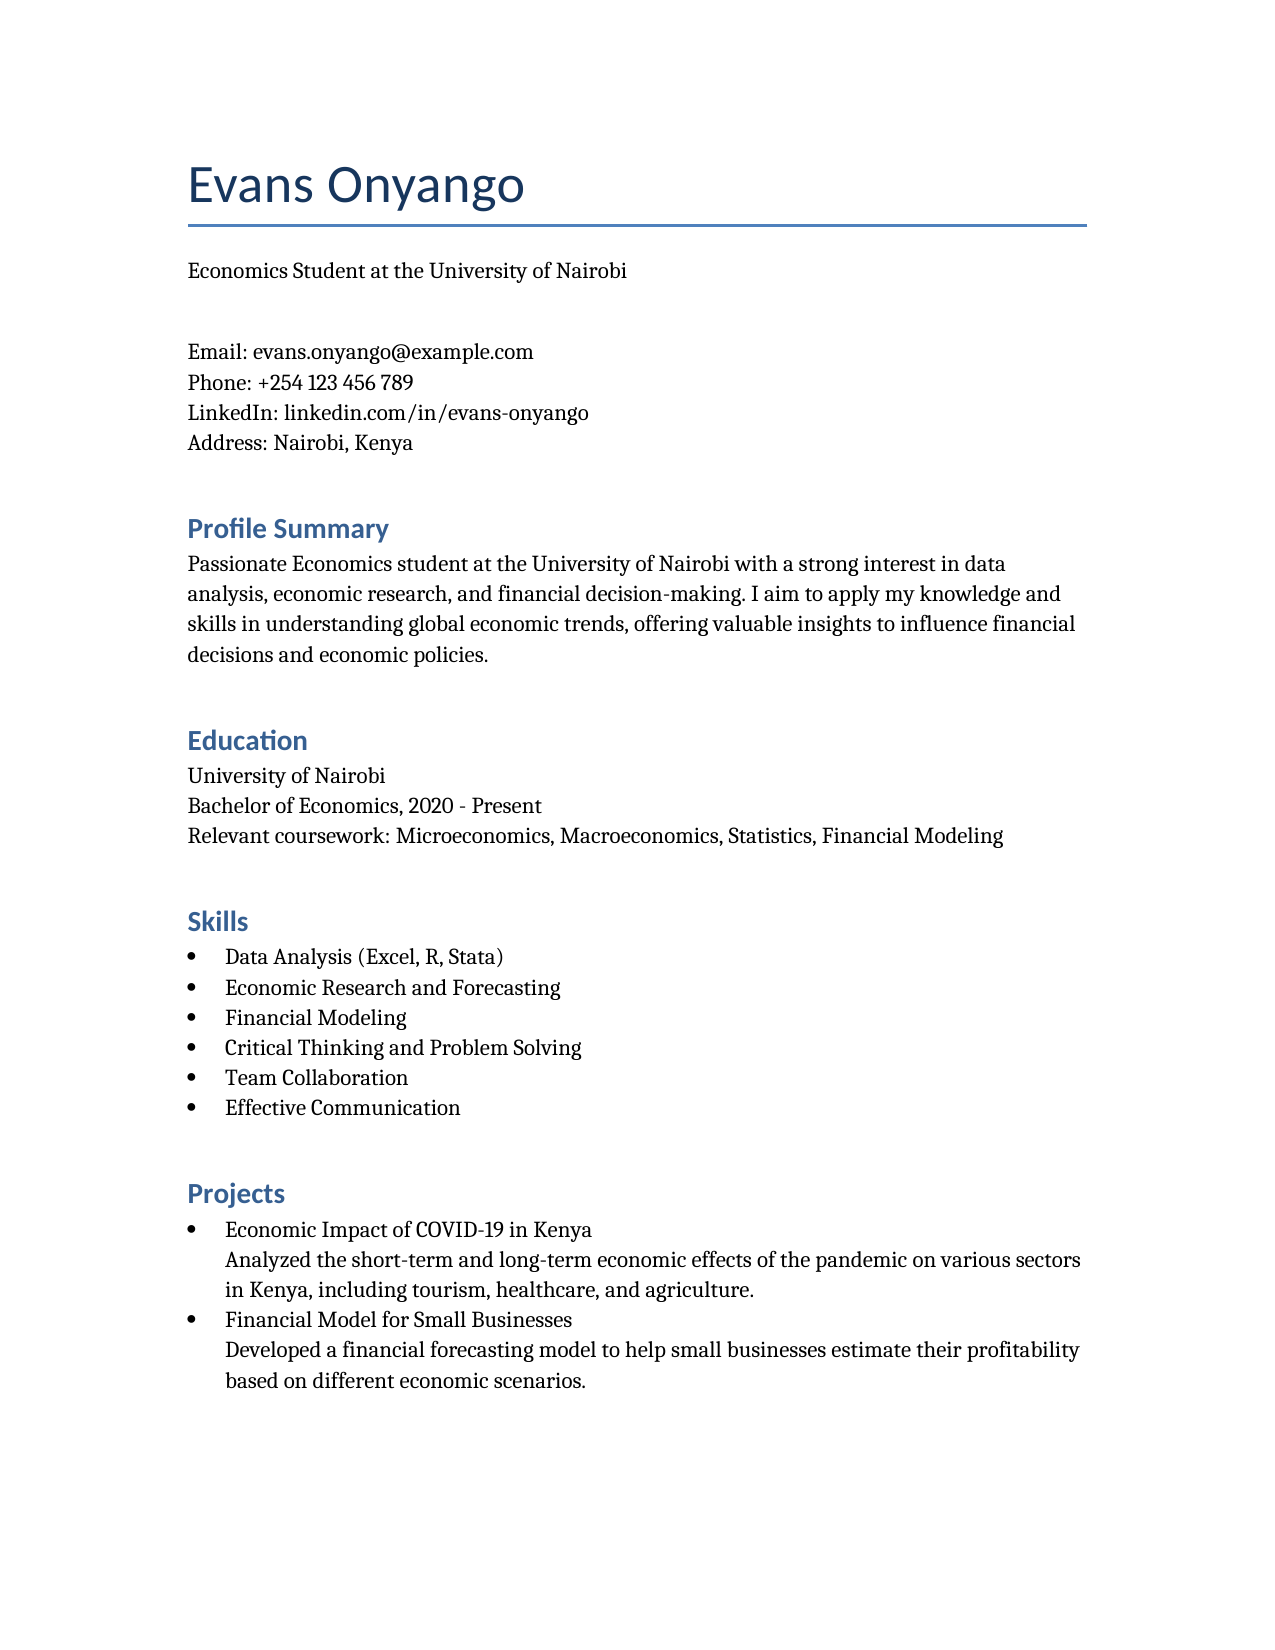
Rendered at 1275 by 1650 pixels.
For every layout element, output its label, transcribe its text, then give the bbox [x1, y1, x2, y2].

list Economic Research and Forecasting [187, 974, 1087, 1001]
subtitle Education [187, 722, 1087, 757]
list Data Analysis (Excel, R, Stata) [187, 944, 1087, 971]
subtitle Skills [187, 903, 1087, 939]
subtitle Projects [187, 1175, 1087, 1211]
text Email: evans.onyango@example.com Phone: +254 123 456 789 LinkedIn: linkedin.com/in/evans-onyango Address: Nairobi, Kenya [187, 339, 1087, 456]
text Economics Student at the University of Nairobi [187, 258, 1087, 314]
text Passionate Economics student at the University of Nairobi with a strong interest in data analysis, economic research, and financial decision-making. I aim to apply my knowledge and skills in understanding global economic trends, offering valuable insights to influence financial decisions and economic policies. [187, 551, 1087, 668]
title Evans Onyango [187, 150, 1087, 227]
list Economic Impact of COVID-19 in Kenya Analyzed the short-term and long-term economic effects of the pandemic on various sectors in Kenya, including tourism, healthcare, and agriculture. [187, 1216, 1087, 1303]
list Team Collaboration [187, 1065, 1087, 1091]
list Effective Communication [187, 1095, 1087, 1122]
text University of Nairobi Bachelor of Economics, 2020 - Present Relevant coursework: Microeconomics, Macroeconomics, Statistics, Financial Modeling [187, 763, 1087, 849]
list Financial Model for Small Businesses Developed a financial forecasting model to help small businesses estimate their profitability based on different economic scenarios. [187, 1307, 1087, 1394]
list Critical Thinking and Problem Solving [187, 1035, 1087, 1061]
list Financial Modeling [187, 1004, 1087, 1031]
subtitle Profile Summary [187, 510, 1087, 546]
